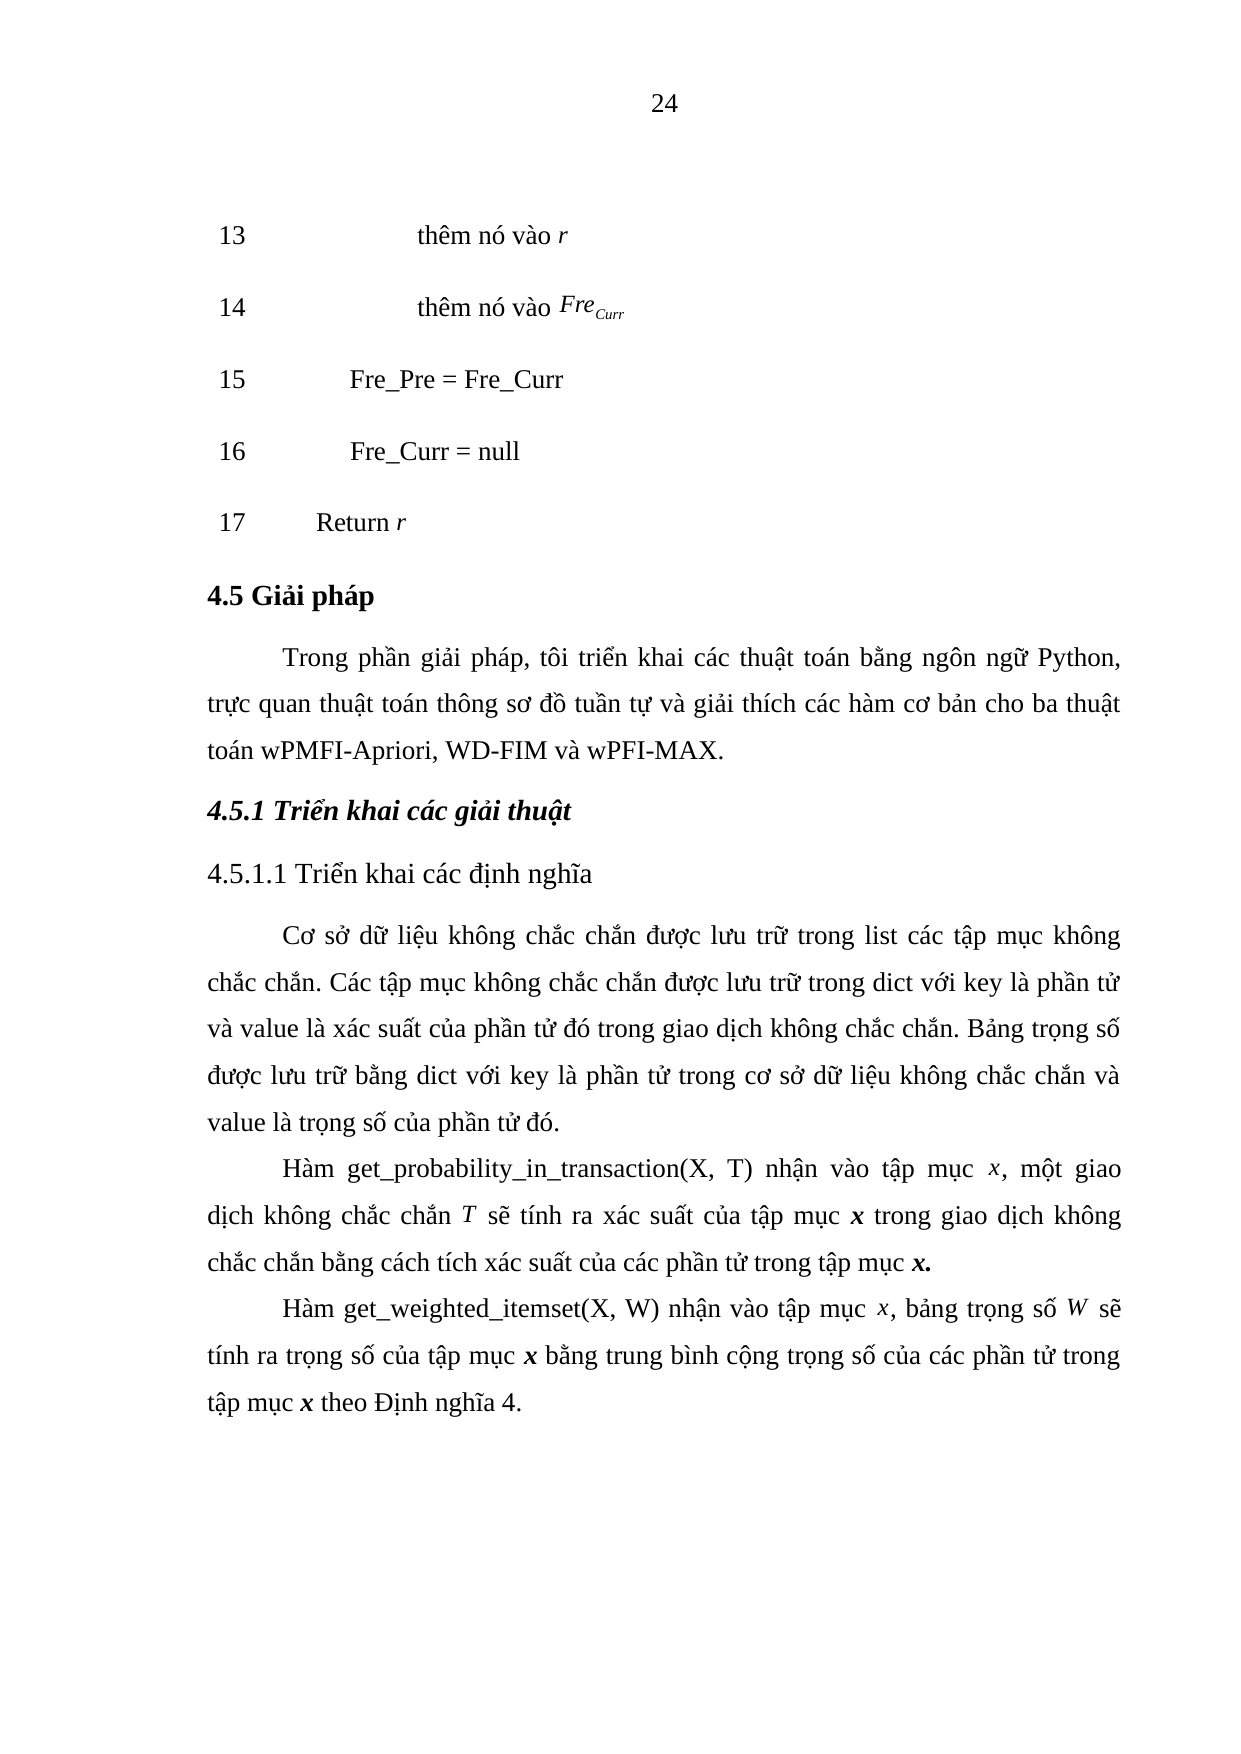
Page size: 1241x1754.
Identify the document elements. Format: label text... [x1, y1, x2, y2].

text Trong phần giải pháp, tôi triển khai các thuật toán bằng ngôn ngữ Python, trực quan thuật toán thông sơ đồ tuần tự và giải thích các hàm cơ bản cho ba thuật toán wPMFI-Apriori, WD-FIM và wPFI-MAX. [207, 641, 1122, 765]
text Hàm get_probability_in_transaction(X, T) nhận vào tập mục , một giao dịch không chắc chắn sẽ tính ra xác suất của tập mục x trong giao dịch không chắc chắn bằng cách tích xác suất của các phần tử trong tập mục x. [207, 1152, 1122, 1277]
table_cell Fre_Curr = null [305, 422, 1122, 494]
table_cell 17 [207, 494, 304, 566]
text Hàm get_weighted_itemset(X, W) nhận vào tập mục , bảng trọng số sẽ tính ra trọng số của tập mục x bằng trung bình cộng trọng số của các phần tử trong tập mục x theo Định nghĩa 4. [207, 1292, 1122, 1417]
table_cell thêm nó vào [305, 279, 1122, 351]
subtitle Triển khai các giải thuật [207, 793, 1122, 827]
table_cell thêm nó vào [305, 207, 1122, 279]
table_cell 13 [207, 207, 304, 279]
text Cơ sở dữ liệu không chắc chắn được lưu trữ trong list các tập mục không chắc chắn. Các tập mục không chắc chắn được lưu trữ trong dict với key là phần tử và value là xác suất của phần tử đó trong giao dịch không chắc chắn. Bảng trọng số được lưu trữ bằng dict với key là phần tử trong cơ sở dữ liệu không chắc chắn và value là trọng số của phần tử đó. [207, 919, 1122, 1137]
subtitle Triển khai các định nghĩa [207, 856, 1122, 890]
table_cell 16 [207, 422, 304, 494]
subtitle Giải pháp [207, 578, 1122, 612]
table_cell Return [305, 494, 1122, 566]
table_cell Fre_Pre = Fre_Curr [305, 351, 1122, 422]
table_cell 14 [207, 279, 304, 351]
table_cell 15 [207, 351, 304, 422]
